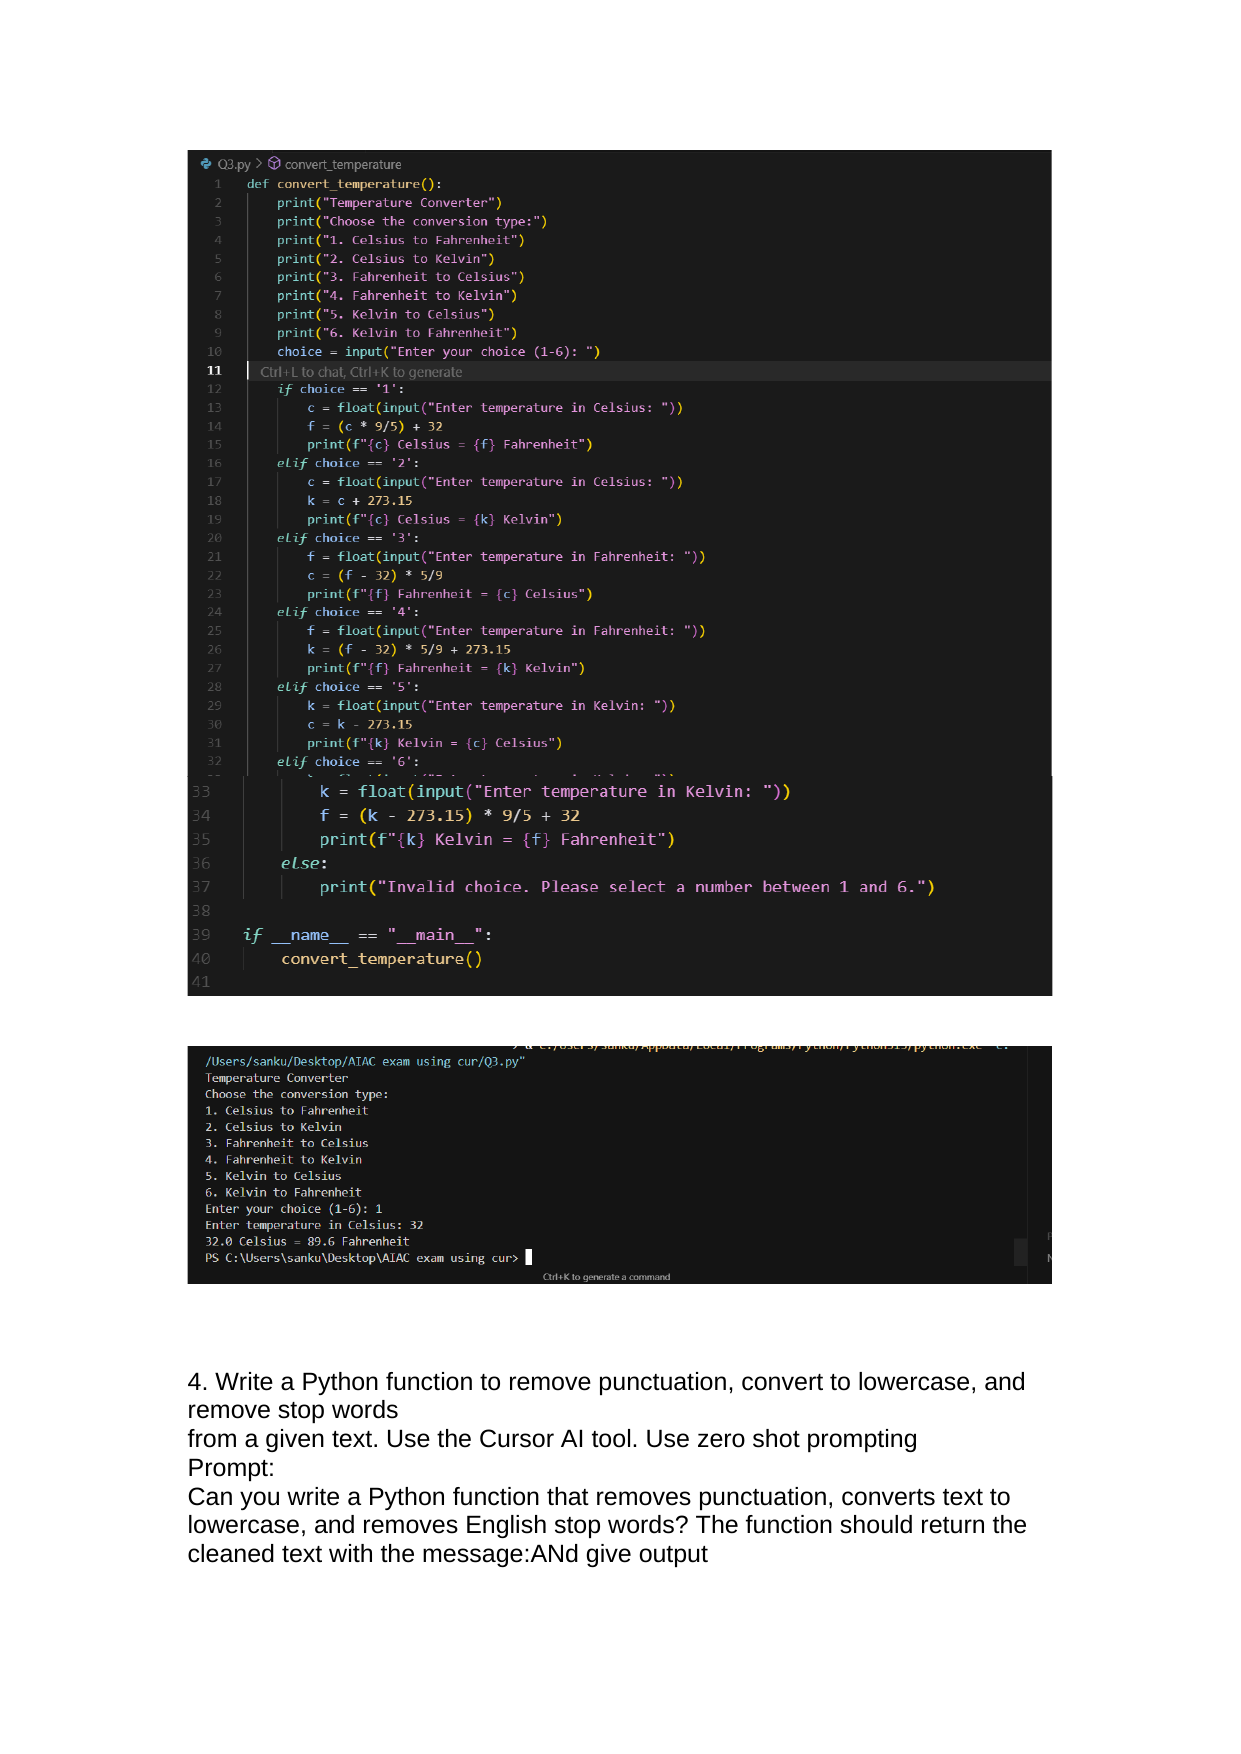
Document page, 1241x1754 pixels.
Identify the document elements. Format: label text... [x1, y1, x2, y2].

picture [187, 1046, 1052, 1284]
picture [187, 150, 1053, 996]
text Can you write a Python function that removes punctuation, converts text to lowercase, and removes English stop words? The function should return the cleaned text with the message:ANd give output [187, 1482, 1053, 1568]
text Prompt: [187, 1453, 1053, 1482]
text from a given text. Use the Cursor AI tool. Use zero shot prompting [187, 1424, 1053, 1453]
text 4. Write a Python function to remove punctuation, convert to lowercase, and remove stop words [187, 1367, 1053, 1424]
